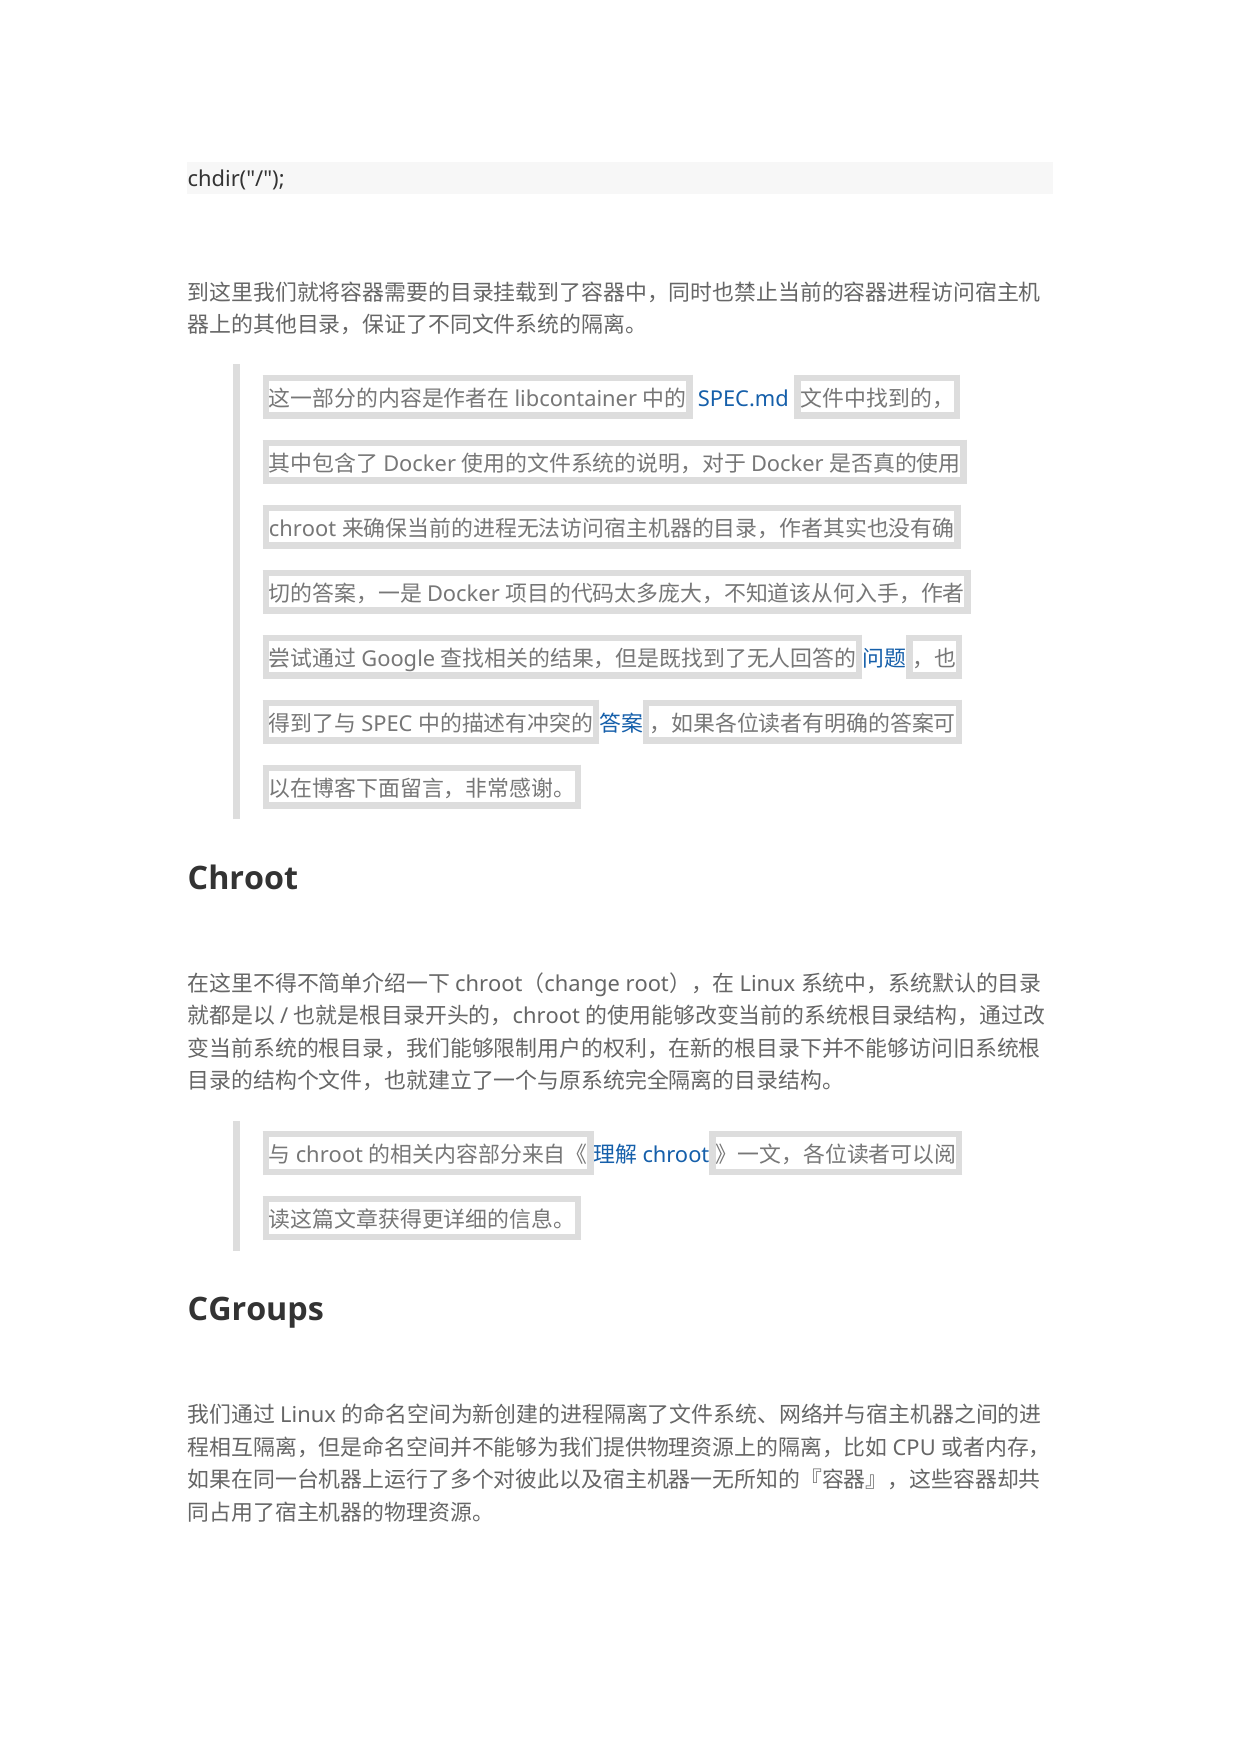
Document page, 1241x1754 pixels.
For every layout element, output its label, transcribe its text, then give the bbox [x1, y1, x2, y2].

text 到这里我们就将容器需要的目录挂载到了容器中，同时也禁止当前的容器进程访问宿主机器上的其他目录，保证了不同文件系统的隔离。 [187, 242, 1053, 339]
subtitle Chroot [187, 844, 1053, 909]
subtitle CGroups [187, 1276, 1053, 1341]
text 这一部分的内容是作者在 libcontainer 中的 SPEC.md 文件中找到的，其中包含了 Docker 使用的文件系统的说明，对于 Docker 是否真的使用 chroot 来确保当前的进程无法访问宿主机器的目录，作者其实也没有确切的答案，一是 Docker 项目的代码太多庞大，不知道该从何入手，作者尝试通过 Google 查找相关的结果，但是既找到了无人回答的问题，也得到了与 SPEC 中的描述有冲突的答案，如果各位读者有明确的答案可以在博客下面留言，非常感谢。 [240, 364, 978, 819]
text 我们通过 Linux 的命名空间为新创建的进程隔离了文件系统、网络并与宿主机器之间的进程相互隔离，但是命名空间并不能够为我们提供物理资源上的隔离，比如 CPU 或者内存，如果在同一台机器上运行了多个对彼此以及宿主机器一无所知的『容器』，这些容器却共同占用了宿主机器的物理资源。 [187, 1397, 1053, 1527]
text 在这里不得不简单介绍一下 chroot（change root），在 Linux 系统中，系统默认的目录就都是以 / 也就是根目录开头的，chroot 的使用能够改变当前的系统根目录结构，通过改变当前系统的根目录，我们能够限制用户的权利，在新的根目录下并不能够访问旧系统根目录的结构个文件，也就建立了一个与原系统完全隔离的目录结构。 [187, 966, 1053, 1096]
text chdir("/"); [187, 162, 1053, 194]
text 与 chroot 的相关内容部分来自《理解 chroot》一文，各位读者可以阅读这篇文章获得更详细的信息。 [240, 1121, 978, 1251]
